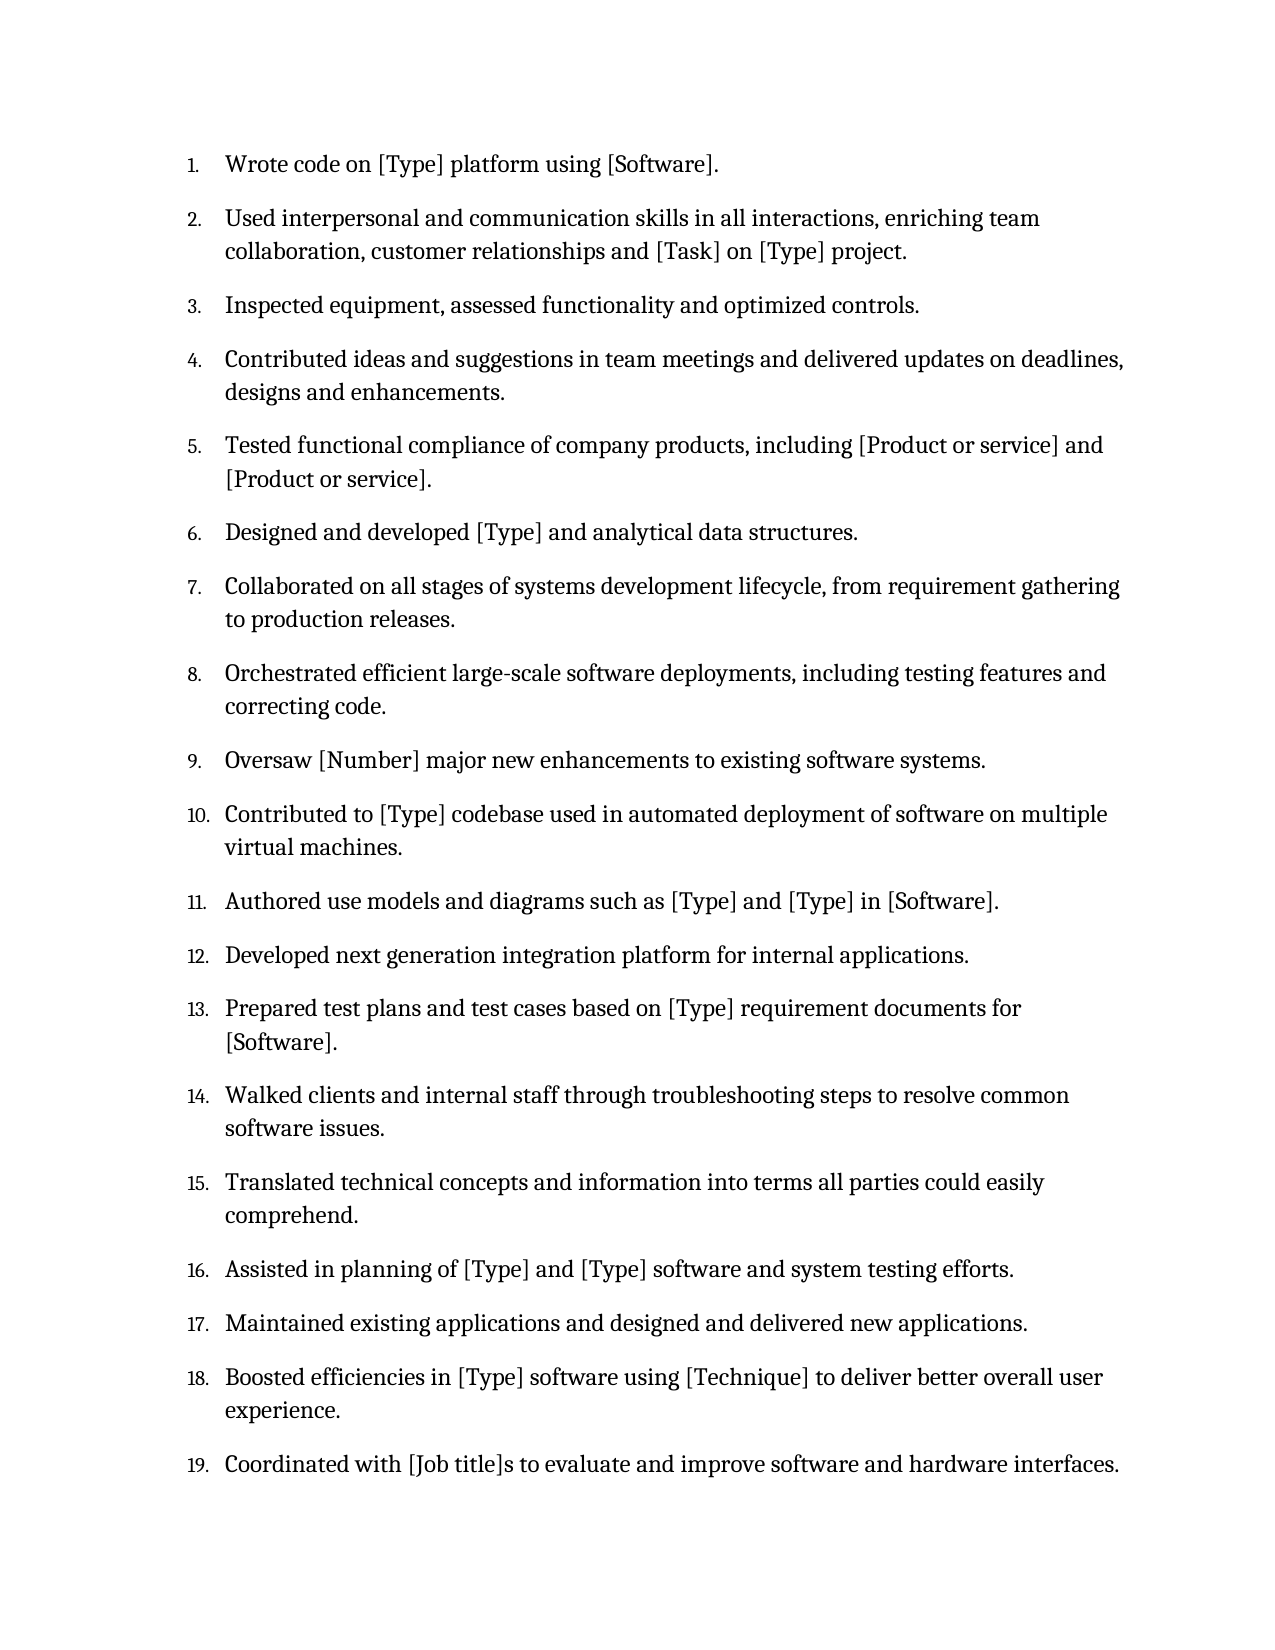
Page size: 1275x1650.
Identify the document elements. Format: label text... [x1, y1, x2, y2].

list Maintained existing applications and designed and delivered new applications. [187, 1309, 1125, 1338]
list Collaborated on all stages of systems development lifecycle, from requirement gathering to production releases. [187, 572, 1125, 634]
list Contributed to [Type] codebase used in automated deployment of software on multiple virtual machines. [187, 800, 1125, 862]
list Developed next generation integration platform for internal applications. [187, 941, 1125, 969]
list Tested functional compliance of company products, including [Product or service] and [Product or service]. [187, 431, 1125, 493]
list Oversaw [Number] major new enhancements to existing software systems. [187, 746, 1125, 775]
list Assisted in planning of [Type] and [Type] software and system testing efforts. [187, 1255, 1125, 1284]
list Prepared test plans and test cases based on [Type] requirement documents for [Software]. [187, 994, 1125, 1056]
list Translated technical concepts and information into terms all parties could easily comprehend. [187, 1168, 1125, 1230]
list Authored use models and diagrams such as [Type] and [Type] in [Software]. [187, 887, 1125, 915]
list Contributed ideas and suggestions in team meetings and delivered updates on deadlines, designs and enhancements. [187, 344, 1125, 406]
list Orchestrated efficient large-scale software deployments, including testing features and correcting code. [187, 659, 1125, 721]
list Walked clients and internal staff through troubleshooting steps to resolve common software issues. [187, 1081, 1125, 1143]
list Boosted efficiencies in [Type] software using [Technique] to deliver better overall user experience. [187, 1363, 1125, 1424]
list Wrote code on [Type] platform using [Software]. [187, 150, 1125, 179]
list Used interpersonal and communication skills in all interactions, enriching team collaboration, customer relationships and [Task] on [Type] project. [187, 204, 1125, 266]
list Coordinated with [Job title]s to evaluate and improve software and hardware interfaces. [187, 1449, 1125, 1478]
list Inspected equipment, assessed functionality and optimized controls. [187, 291, 1125, 319]
list Designed and developed [Type] and analytical data structures. [187, 518, 1125, 547]
